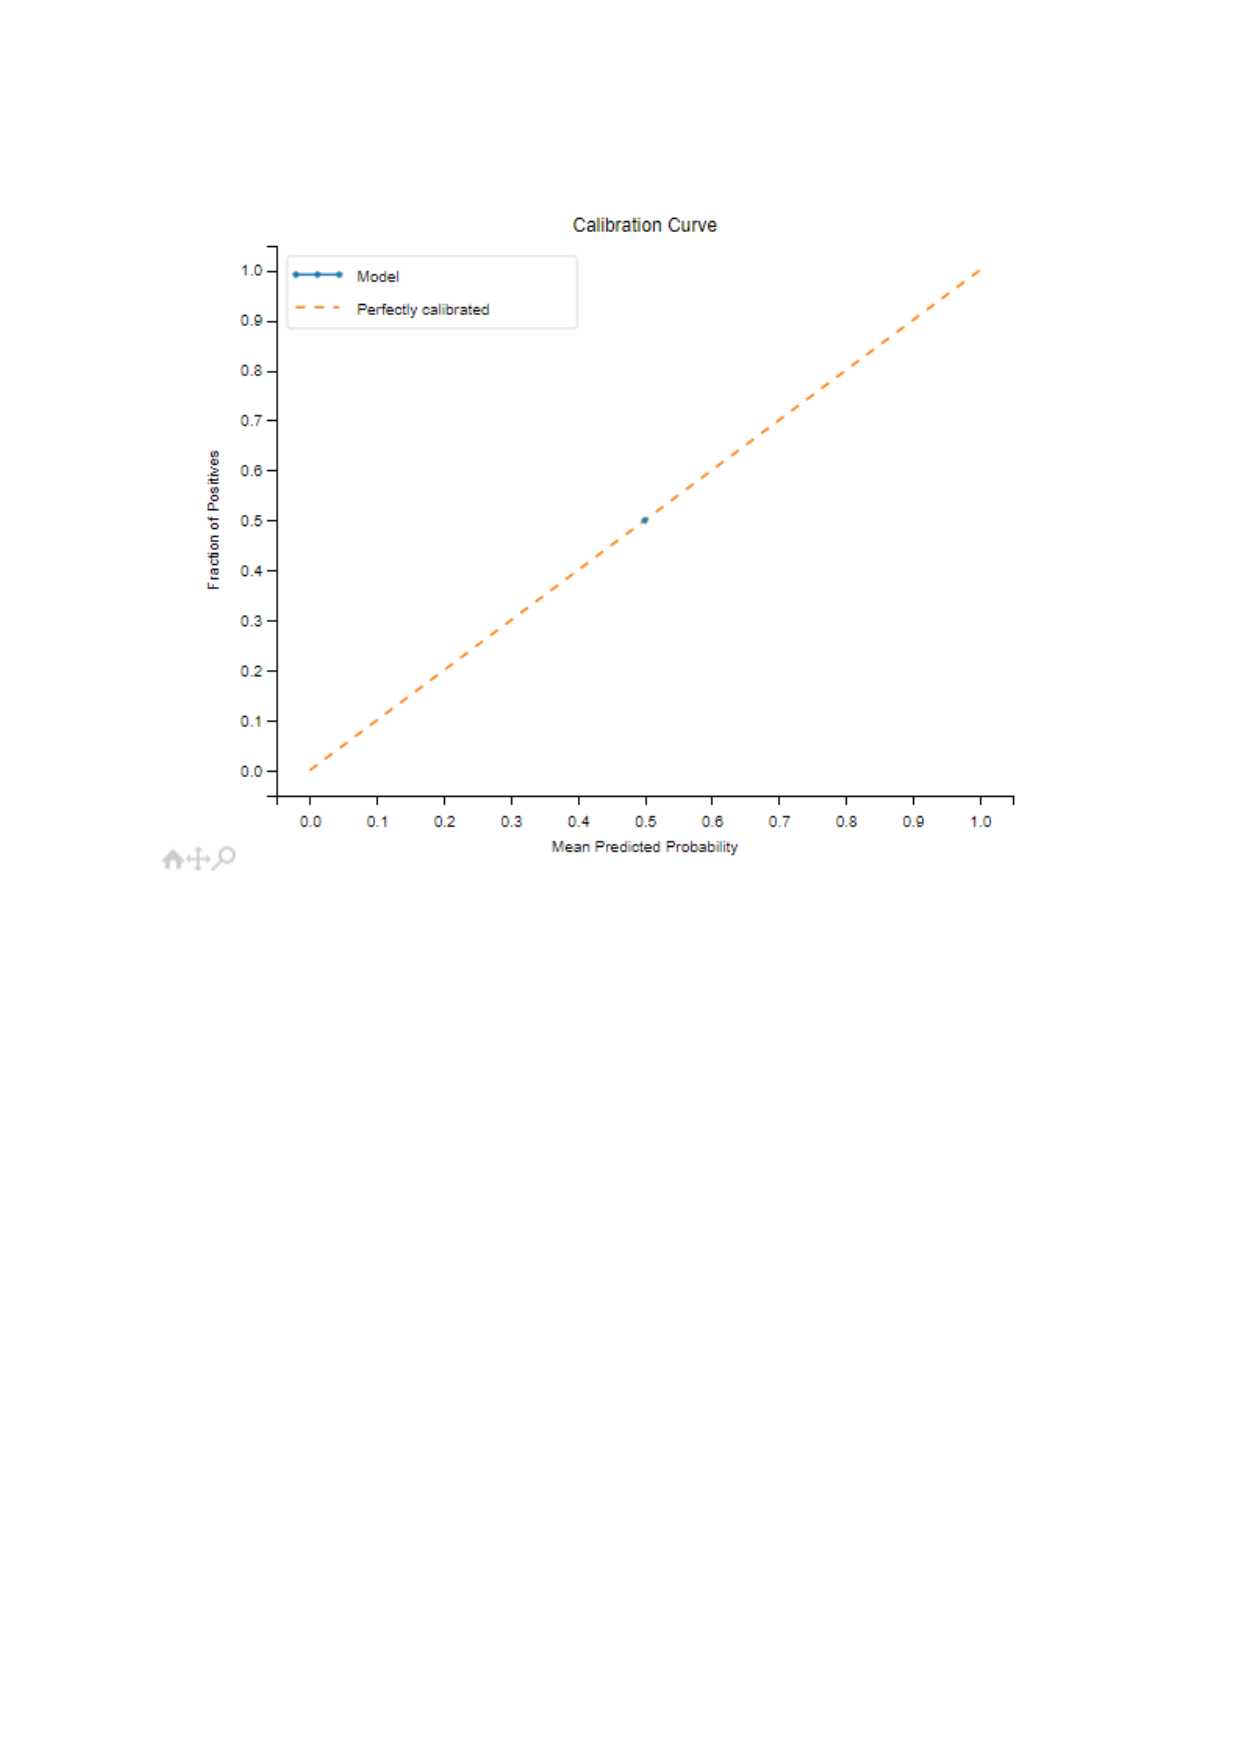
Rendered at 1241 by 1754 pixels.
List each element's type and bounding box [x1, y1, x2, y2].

picture [150, 150, 1060, 882]
